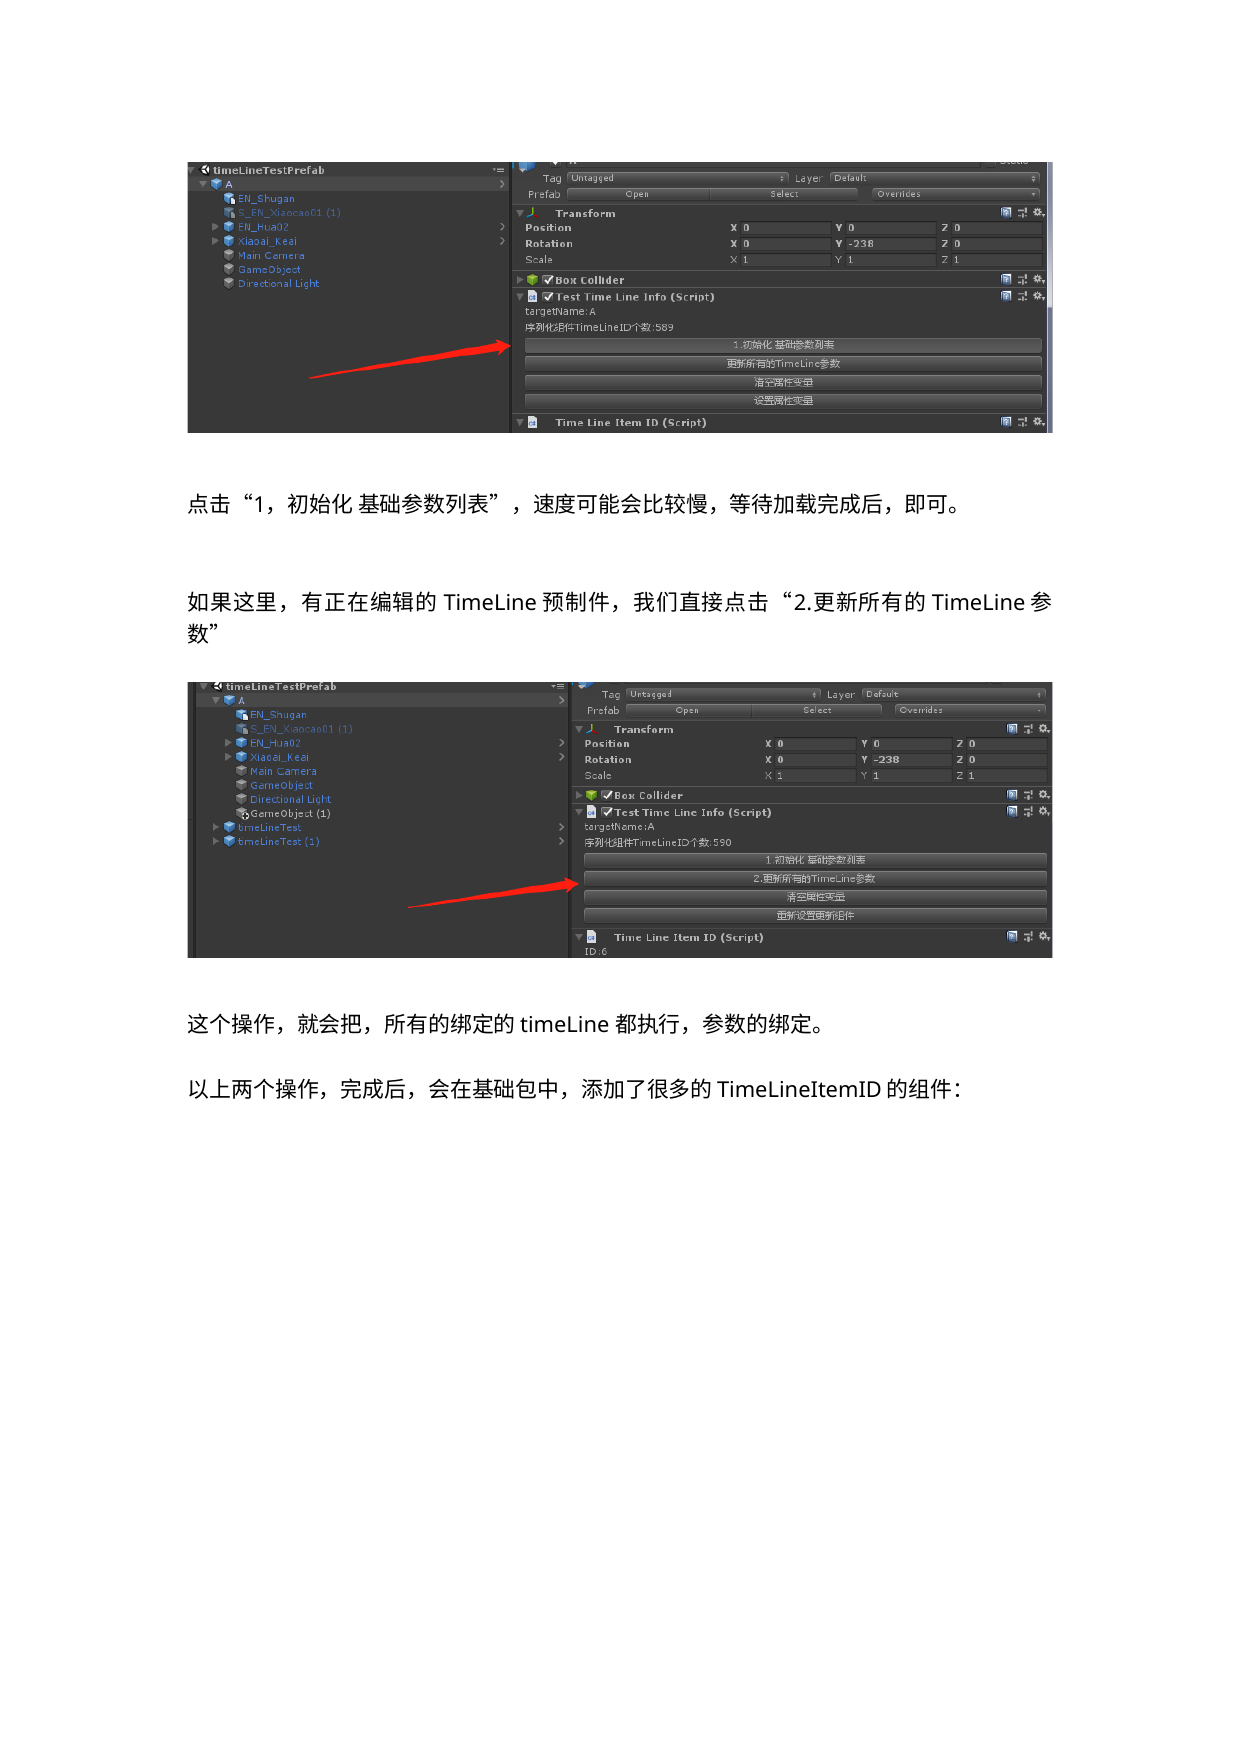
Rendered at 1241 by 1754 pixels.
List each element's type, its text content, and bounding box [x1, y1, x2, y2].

text 如果这里，有正在编辑的TimeLine预制件，我们直接点击“2.更新所有的TimeLine参数” [187, 584, 1053, 649]
text 这个操作，就会把，所有的绑定的timeLine 都执行，参数的绑定。 [187, 1007, 1053, 1039]
text 点击“1，初始化 基础参数列表”，速度可能会比较慢，等待加载完成后，即可。 [187, 487, 1053, 519]
text 以上两个操作，完成后，会在基础包中，添加了很多的TimeLineItemID的组件： [187, 1072, 1053, 1104]
picture [187, 162, 1053, 433]
picture [187, 682, 1053, 958]
